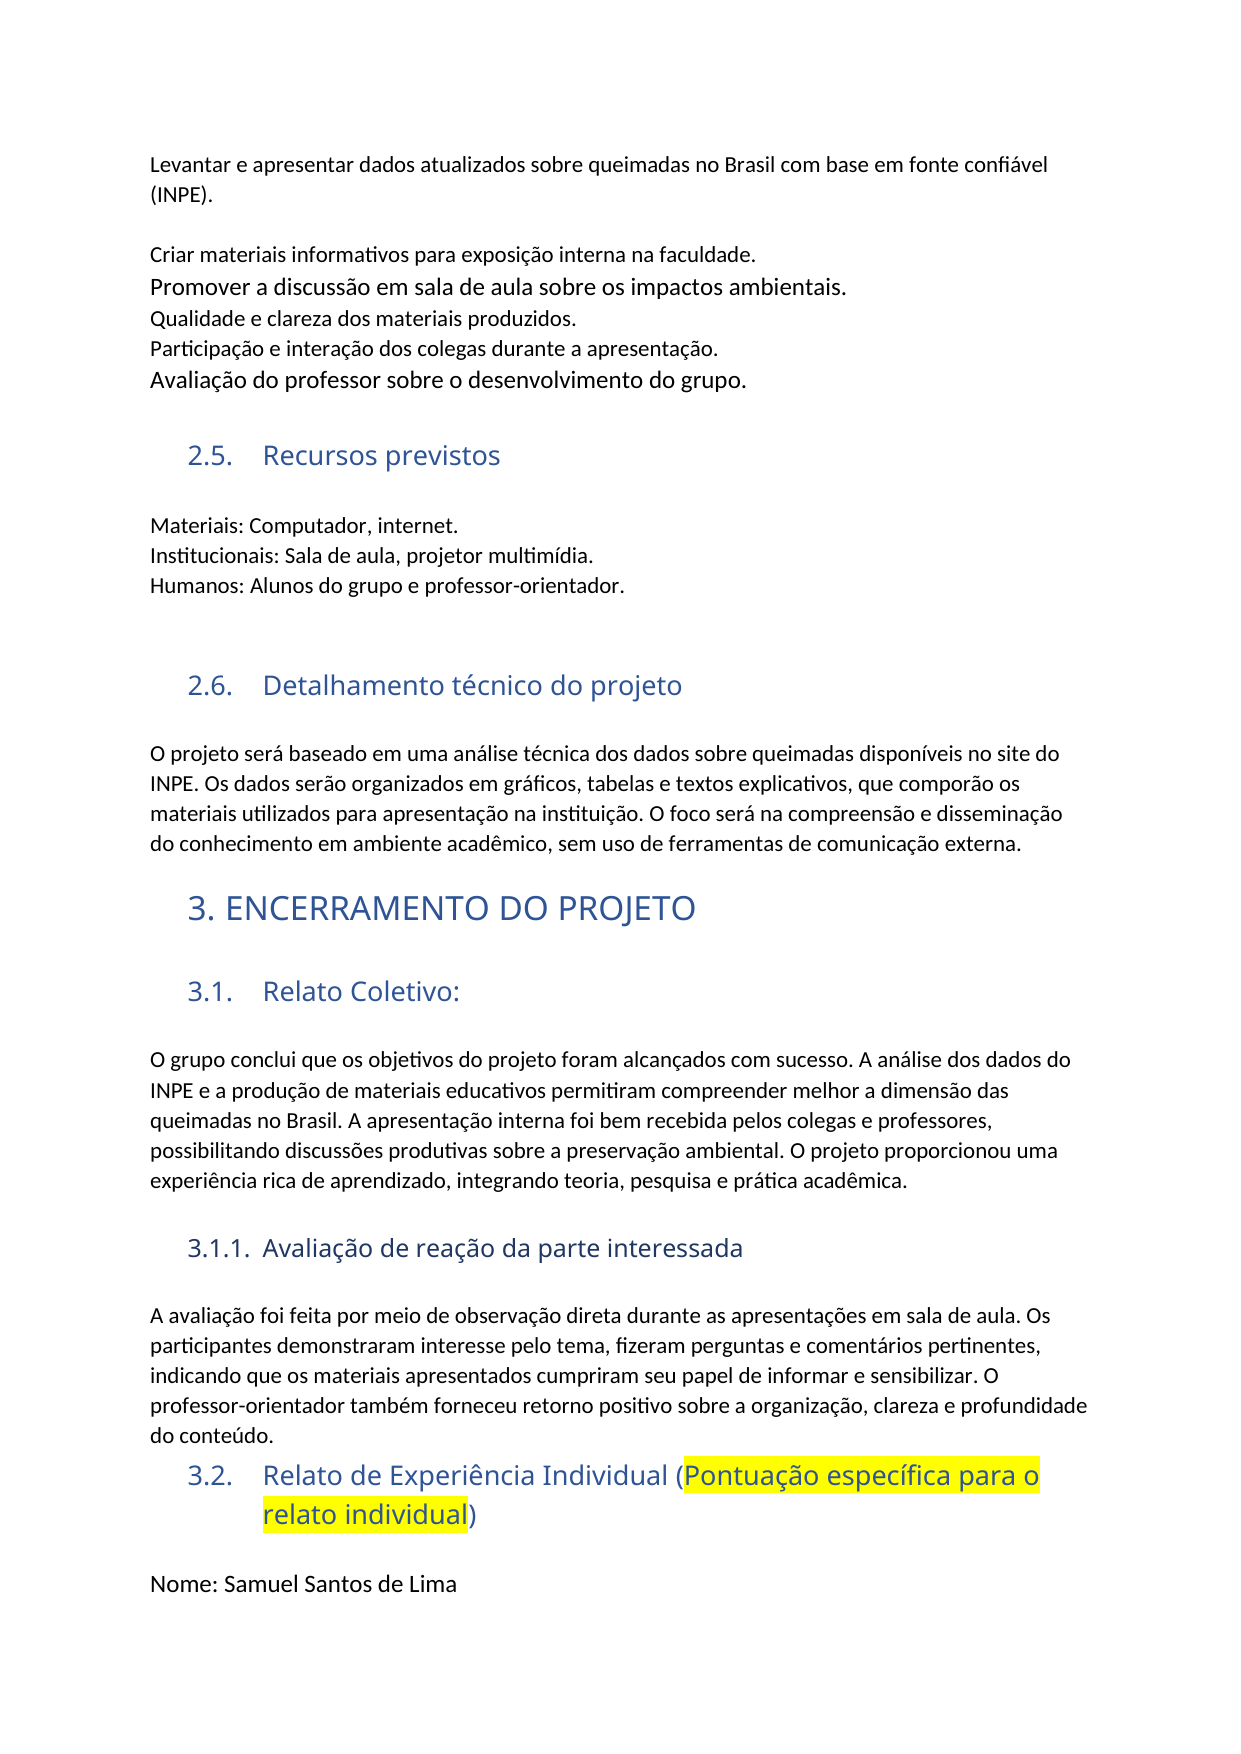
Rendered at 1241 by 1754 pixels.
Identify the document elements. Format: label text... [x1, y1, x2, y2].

subtitle Relato de Experiência Individual (Pontuação específica para o relato individual) [187, 1456, 1090, 1533]
text O projeto será baseado em uma análise técnica dos dados sobre queimadas disponíveis no site do INPE. Os dados serão organizados em gráficos, tabelas e textos explicativos, que comporão os materiais utilizados para apresentação na instituição. O foco será na compreensão e disseminação do conhecimento em ambiente acadêmico, sem uso de ferramentas de comunicação externa. [150, 739, 1090, 858]
text Levantar e apresentar dados atualizados sobre queimadas no Brasil com base em fonte confiável (INPE). [150, 150, 1090, 208]
text Participação e interação dos colegas durante a apresentação. [150, 334, 1090, 362]
text Criar materiais informativos para exposição interna na faculdade. [150, 241, 1090, 269]
subtitle Recursos previstos [187, 436, 1090, 473]
text Nome: Samuel Santos de Lima [150, 1568, 1090, 1599]
text Qualidade e clareza dos materiais produzidos. [150, 304, 1090, 332]
subtitle Relato Coletivo: [187, 973, 1090, 1010]
subtitle ENCERRAMENTO DO PROJETO [187, 885, 1090, 930]
text Materiais: Computador, internet. [150, 511, 1090, 539]
subtitle Avaliação de reação da parte interessada [187, 1231, 1090, 1265]
text O grupo conclui que os objetivos do projeto foram alcançados com sucesso. A análise dos dados do INPE e a produção de materiais educativos permitiram compreender melhor a dimensão das queimadas no Brasil. A apresentação interna foi bem recebida pelos colegas e professores, possibilitando discussões produtivas sobre a preservação ambiental. O projeto proporcionou uma experiência rica de aprendizado, integrando teoria, pesquisa e prática acadêmica. [150, 1046, 1090, 1194]
subtitle Detalhamento técnico do projeto [187, 666, 1090, 703]
text Promover a discussão em sala de aula sobre os impactos ambientais. [150, 271, 1090, 301]
text Institucionais: Sala de aula, projetor multimídia. [150, 541, 1090, 569]
text A avaliação foi feita por meio de observação direta durante as apresentações em sala de aula. Os participantes demonstraram interesse pelo tema, fizeram perguntas e comentários pertinentes, indicando que os materiais apresentados cumpriram seu papel de informar e sensibilizar. O professor-orientador também forneceu retorno positivo sobre a organização, clareza e profundidade do conteúdo. [150, 1301, 1090, 1449]
text Avaliação do professor sobre o desenvolvimento do grupo. [150, 364, 1090, 395]
text Humanos: Alunos do grupo e professor-orientador. [150, 571, 1090, 599]
